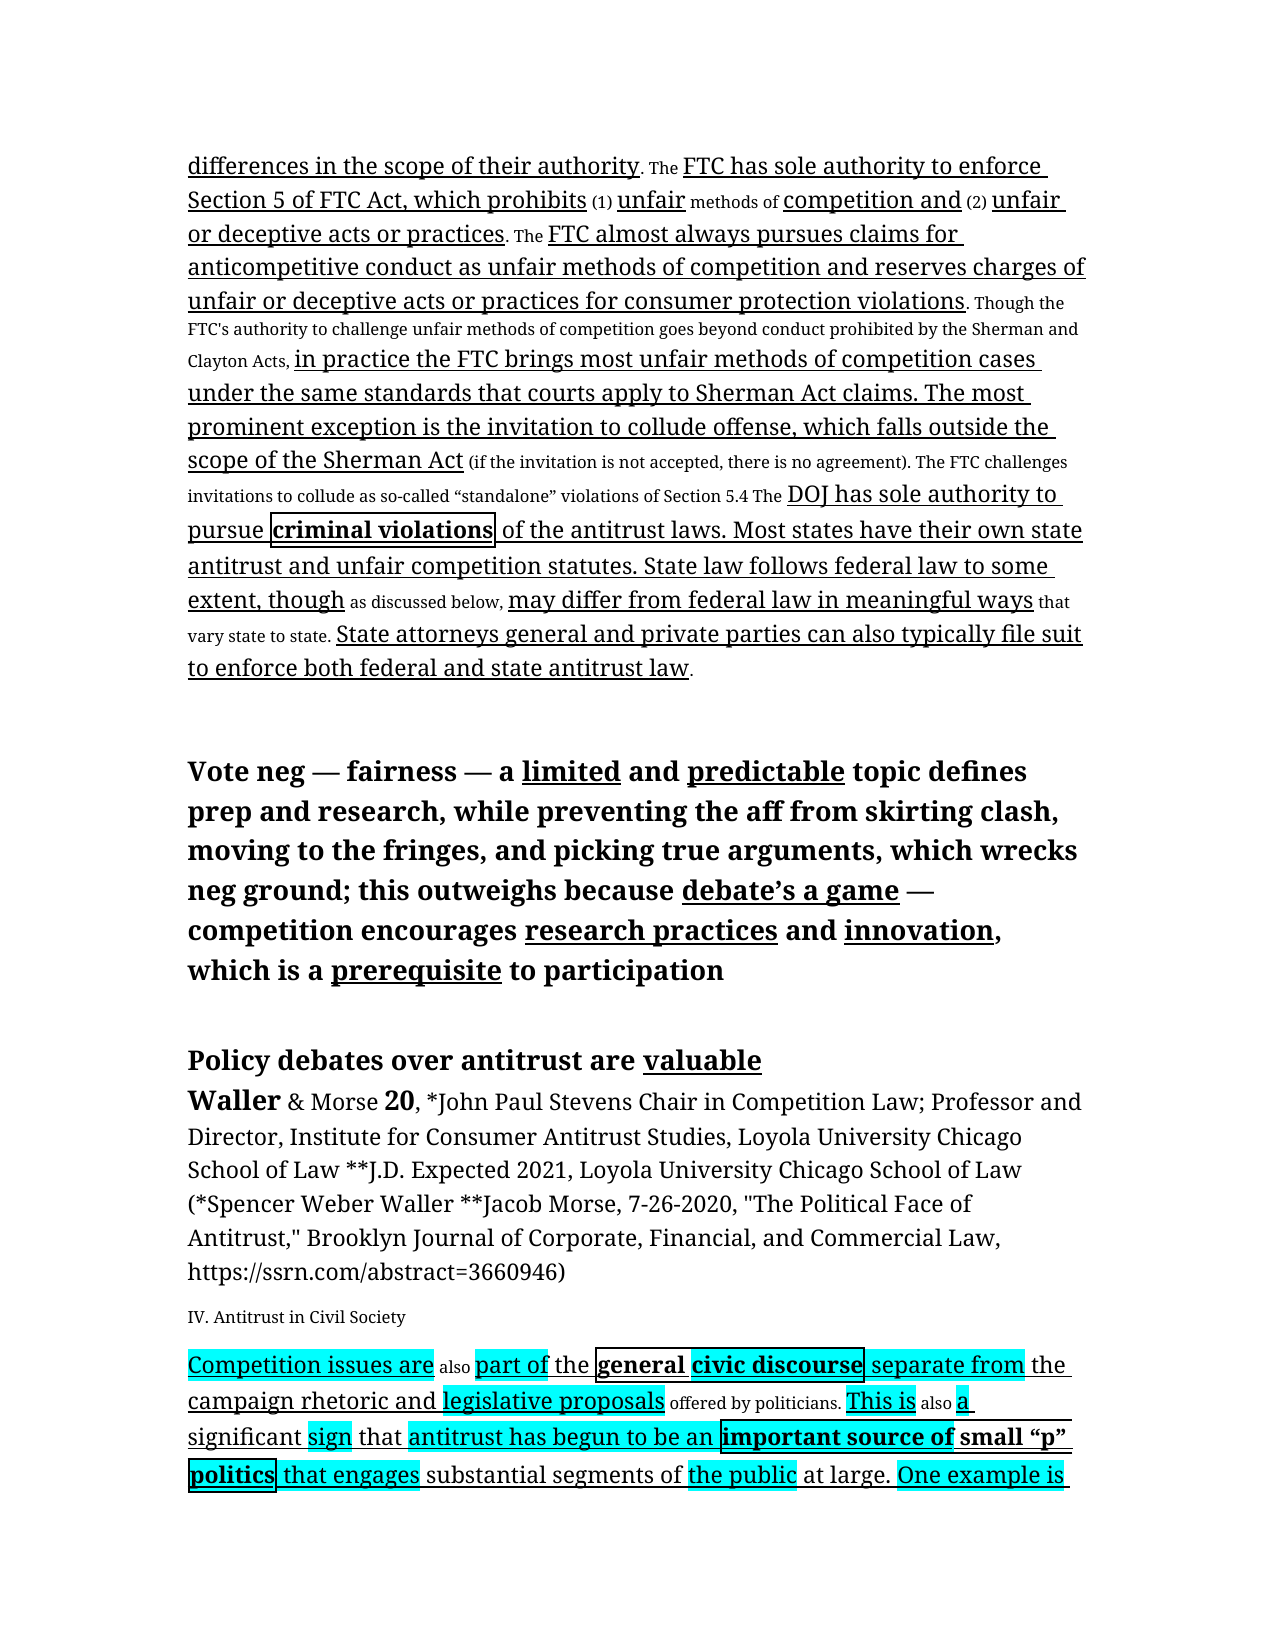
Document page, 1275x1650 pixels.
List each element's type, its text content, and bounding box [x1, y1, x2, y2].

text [187, 150, 1087, 683]
subtitle Vote neg ⁠— fairness ⁠— a limited and predictable topic defines prep and research, while preventing the aff from skirting clash, moving to the fringes, and picking true arguments, which wrecks neg ground; this outweighs because debate’s a game ⁠— competition encourages research practices and innovation, which is a prerequisite to participation [187, 752, 1087, 988]
text IV. Antitrust in Civil Society [187, 1306, 1087, 1329]
text Waller & Morse 20, *John Paul Stevens Chair in Competition Law; Professor and Director, Institute for Consumer Antitrust Studies, Loyola University Chicago School of Law **J.D. Expected 2021, Loyola University Chicago School of Law (*Spencer Weber Waller **Jacob Morse, 7-26-2020, "The Political Face of Antitrust," Brooklyn Journal of Corporate, Financial, and Commercial Law, https://ssrn.com/abstract=3660946) [187, 1081, 1087, 1287]
subtitle Policy debates over antitrust are valuable [187, 1041, 1087, 1078]
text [187, 1347, 1087, 1493]
